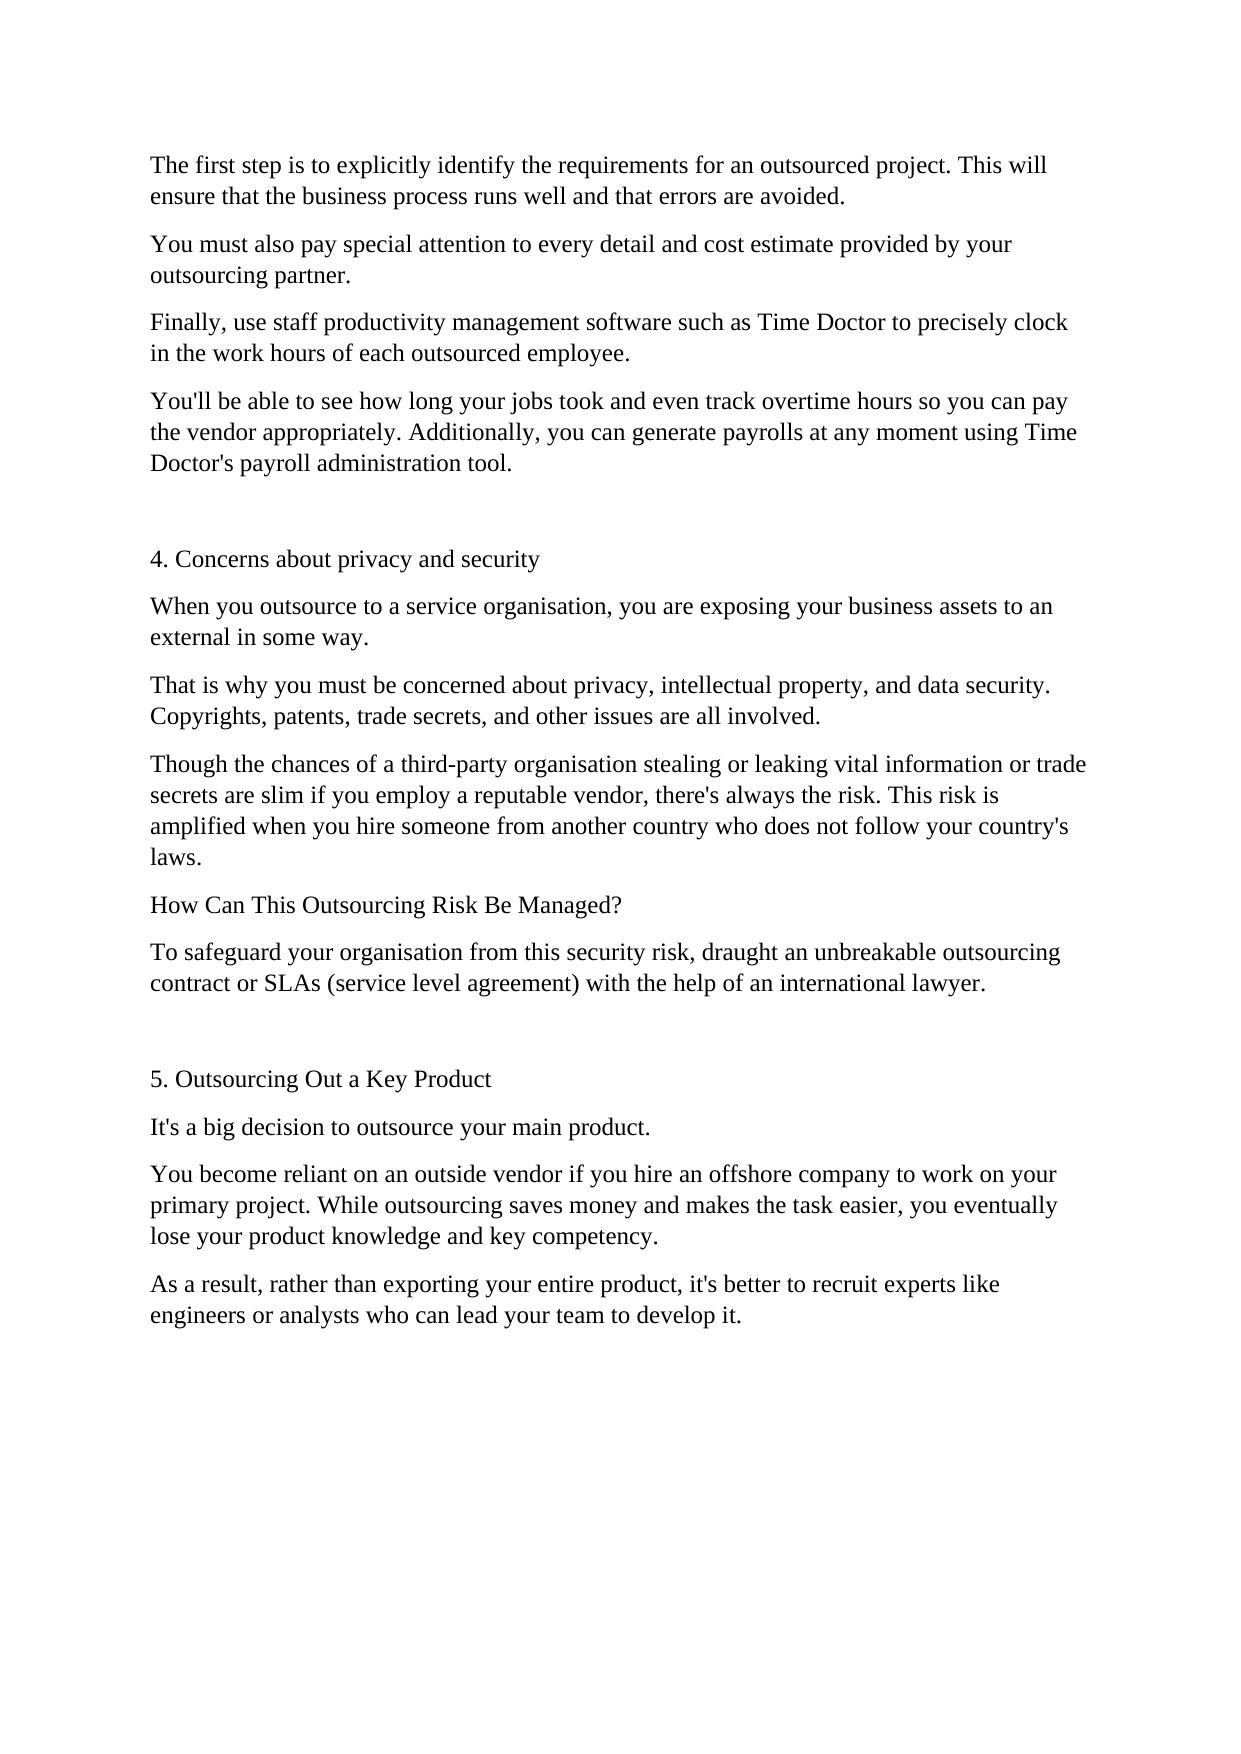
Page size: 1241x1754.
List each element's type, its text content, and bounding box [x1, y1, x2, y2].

text Though the chances of a third-party organisation stealing or leaking vital information or trade secrets are slim if you employ a reputable vendor, there's always the risk. This risk is amplified when you hire someone from another country who does not follow your country's laws. [150, 749, 1090, 871]
text Finally, use staff productivity management software such as Time Doctor to precisely clock in the work hours of each outsourced employee. [150, 307, 1090, 367]
text When you outsource to a service organisation, you are exposing your business assets to an external in some way. [150, 591, 1090, 651]
text 5. Outsourcing Out a Key Product [150, 1064, 1090, 1093]
text You'll be able to see how long your jobs took and even track overtime hours so you can pay the vendor appropriately. Additionally, you can generate payrolls at any moment using Time Doctor's payroll administration tool. [150, 386, 1090, 477]
text It's a big decision to outsource your main product. [150, 1112, 1090, 1140]
text The first step is to explicitly identify the requirements for an outsourced project. This will ensure that the business process runs well and that errors are avoided. [150, 150, 1090, 210]
text 4. Concerns about privacy and security [150, 544, 1090, 572]
text How Can This Outsourcing Risk Be Managed? [150, 890, 1090, 918]
text You must also pay special attention to every detail and cost estimate provided by your outsourcing partner. [150, 229, 1090, 288]
text To safeguard your organisation from this security risk, draught an unbreakable outsourcing contract or SLAs (service level agreement) with the help of an international lawyer. [150, 937, 1090, 997]
text As a result, rather than exporting your entire product, it's better to recruit experts like engineers or analysts who can lead your team to develop it. [150, 1269, 1090, 1329]
text You become reliant on an outside vendor if you hire an offshore company to work on your primary project. While outsourcing saves money and makes the task easier, you eventually lose your product knowledge and key competency. [150, 1159, 1090, 1250]
text That is why you must be concerned about privacy, intellectual property, and data security. Copyrights, patents, trade secrets, and other issues are all involved. [150, 670, 1090, 730]
